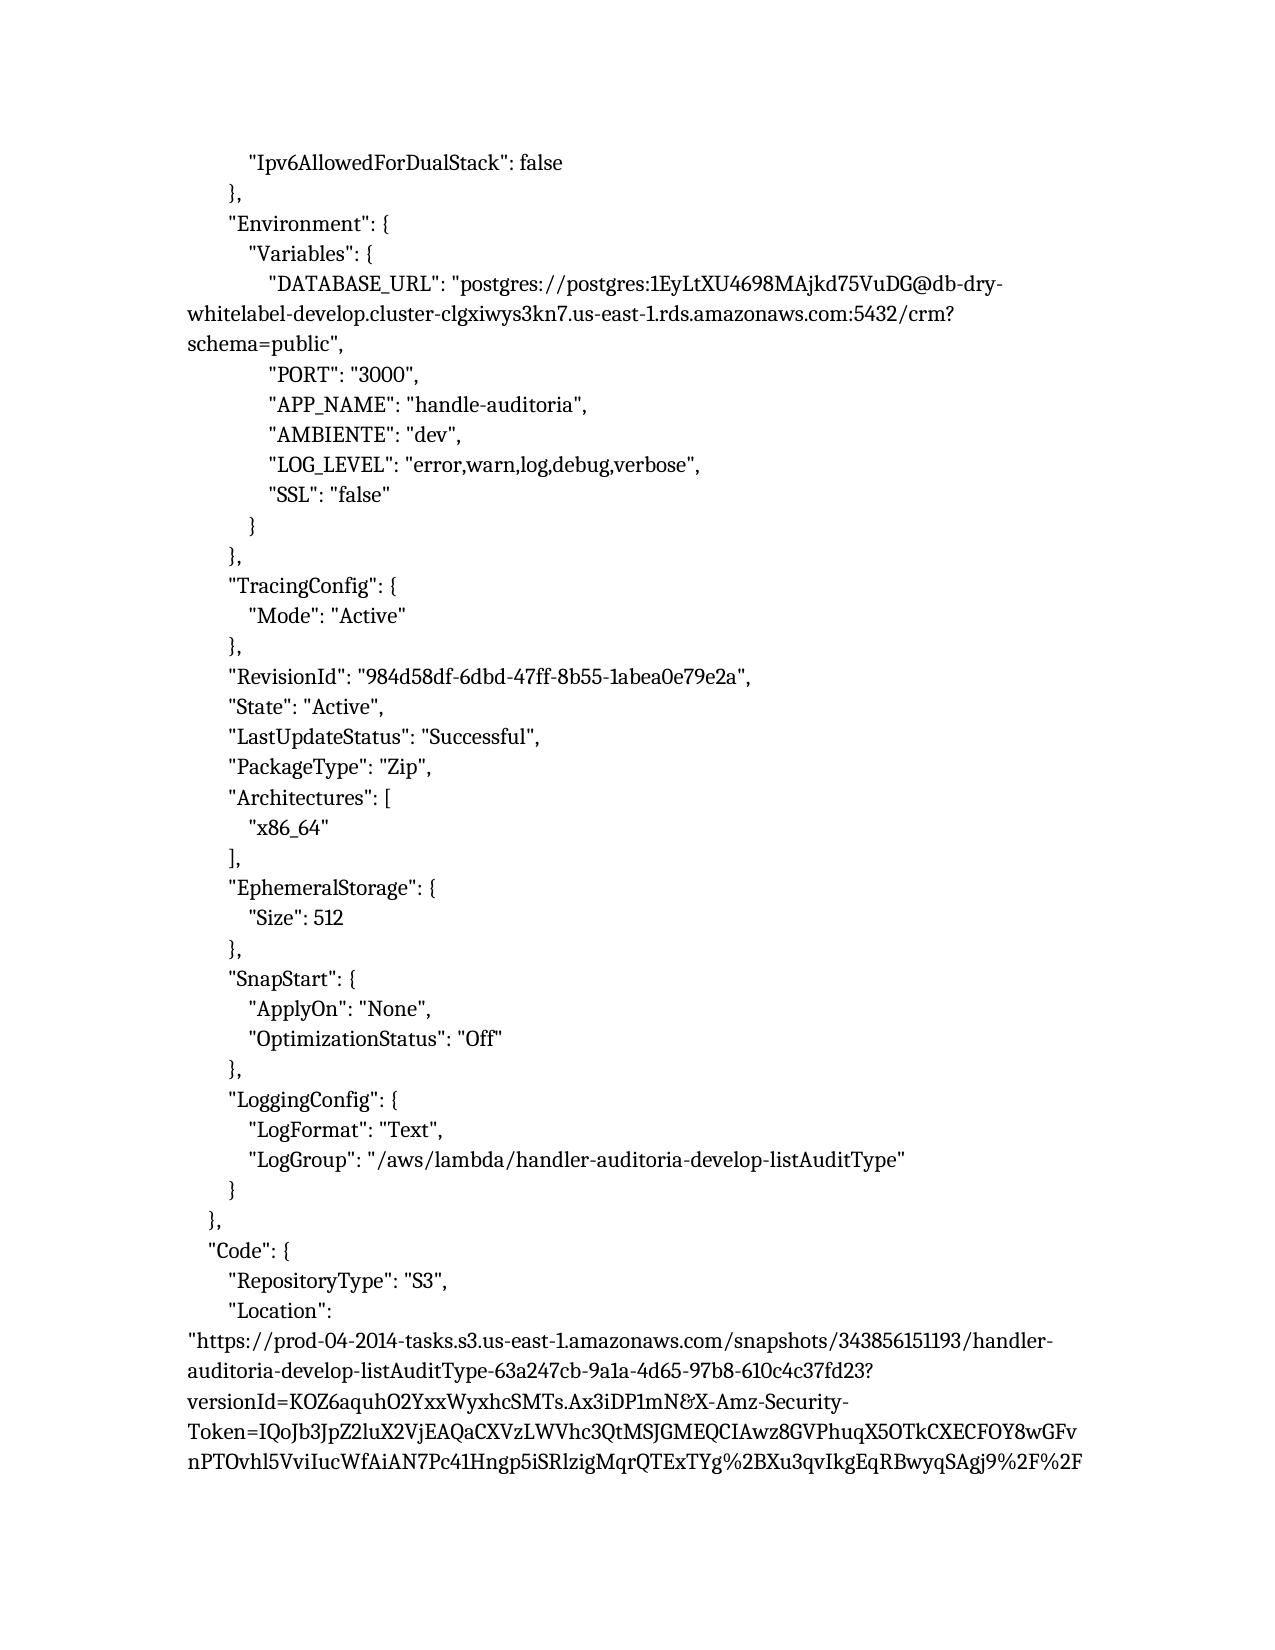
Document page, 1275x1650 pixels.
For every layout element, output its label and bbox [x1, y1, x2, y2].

text [187, 150, 1087, 1475]
